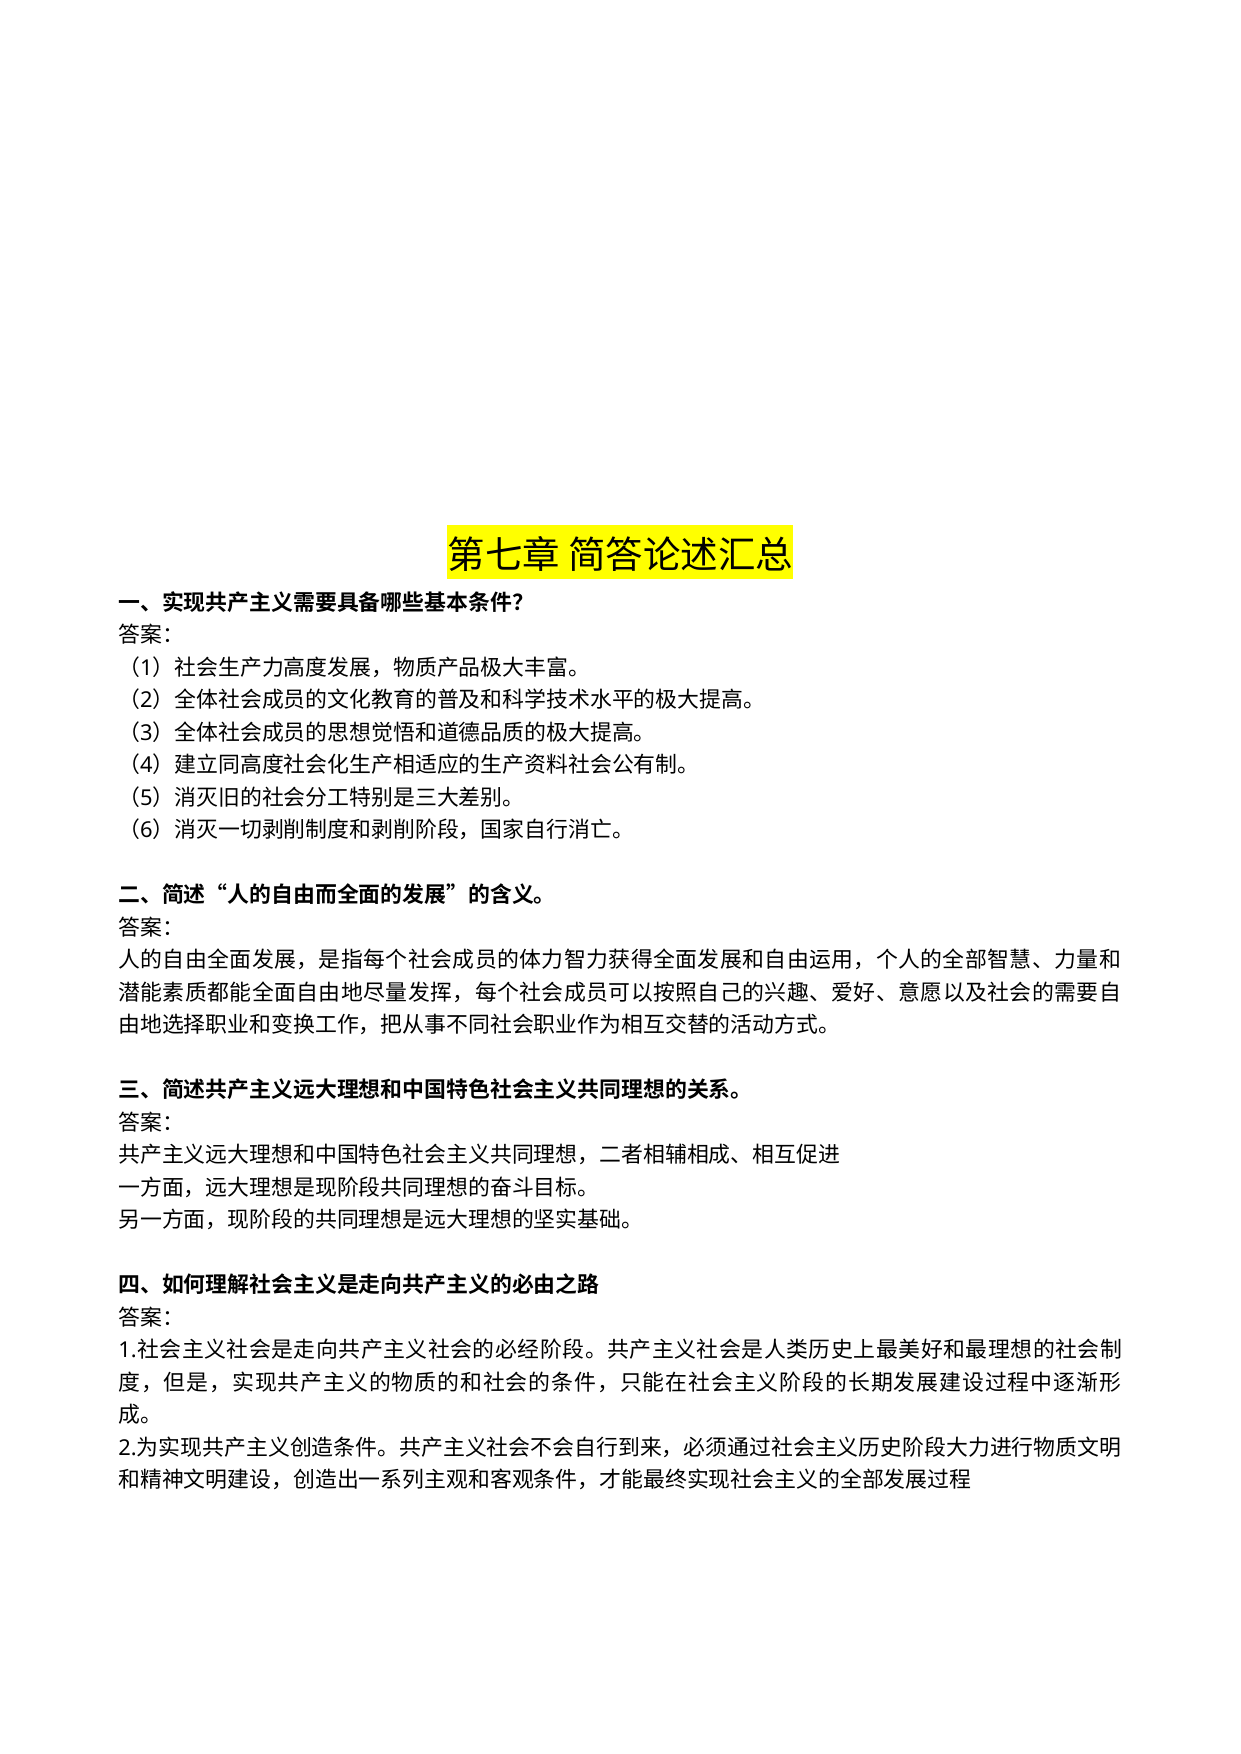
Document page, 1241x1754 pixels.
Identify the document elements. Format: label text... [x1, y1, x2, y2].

text 答案： [118, 1104, 1122, 1137]
text 答案： [118, 617, 1122, 649]
text 二、简述“人的自由而全面的发展”的含义。 [118, 877, 1122, 909]
text 第七章 简答论述汇总 [118, 519, 1122, 584]
text 人的自由全面发展，是指每个社会成员的体力智力获得全面发展和自由运用，个人的全部智慧、力量和潜能素质都能全面自由地尽量发挥，每个社会成员可以按照自己的兴趣、爱好、意愿以及社会的需要自由地选择职业和变换工作，把从事不同社会职业作为相互交替的活动方式。 [118, 942, 1122, 1039]
text 1.社会主义社会是走向共产主义社会的必经阶段。共产主义社会是人类历史上最美好和最理想的社会制度，但是，实现共产主义的物质的和社会的条件，只能在社会主义阶段的长期发展建设过程中逐渐形成。 [118, 1332, 1122, 1429]
text 另一方面，现阶段的共同理想是远大理想的坚实基础。 [118, 1202, 1122, 1234]
text 四、如何理解社会主义是走向共产主义的必由之路 [118, 1267, 1122, 1299]
text 共产主义远大理想和中国特色社会主义共同理想，二者相辅相成、相互促进 [118, 1137, 1122, 1169]
text 2.为实现共产主义创造条件。共产主义社会不会自行到来，必须通过社会主义历史阶段大力进行物质文明和精神文明建设，创造出一系列主观和客观条件，才能最终实现社会主义的全部发展过程 [118, 1429, 1122, 1494]
list 社会生产力高度发展，物质产品极大丰富。 （2）全体社会成员的文化教育的普及和科学技术水平的极大提高。 （3）全体社会成员的思想觉悟和道德品质的极大提高。 （4）建立同高度社会化生产相适应的生产资料社会公有制。 （5）消灭旧的社会分工特别是三大差别。 （6）消灭一切剥削制度和剥削阶段，国家自行消亡。 [118, 649, 1122, 844]
text 一、实现共产主义需要具备哪些基本条件？ [118, 584, 1122, 617]
text 一方面，远大理想是现阶段共同理想的奋斗目标。 [118, 1169, 1122, 1202]
text 答案： [118, 1299, 1122, 1332]
text 答案： [118, 909, 1122, 942]
text 三、简述共产主义远大理想和中国特色社会主义共同理想的关系。 [118, 1072, 1122, 1104]
